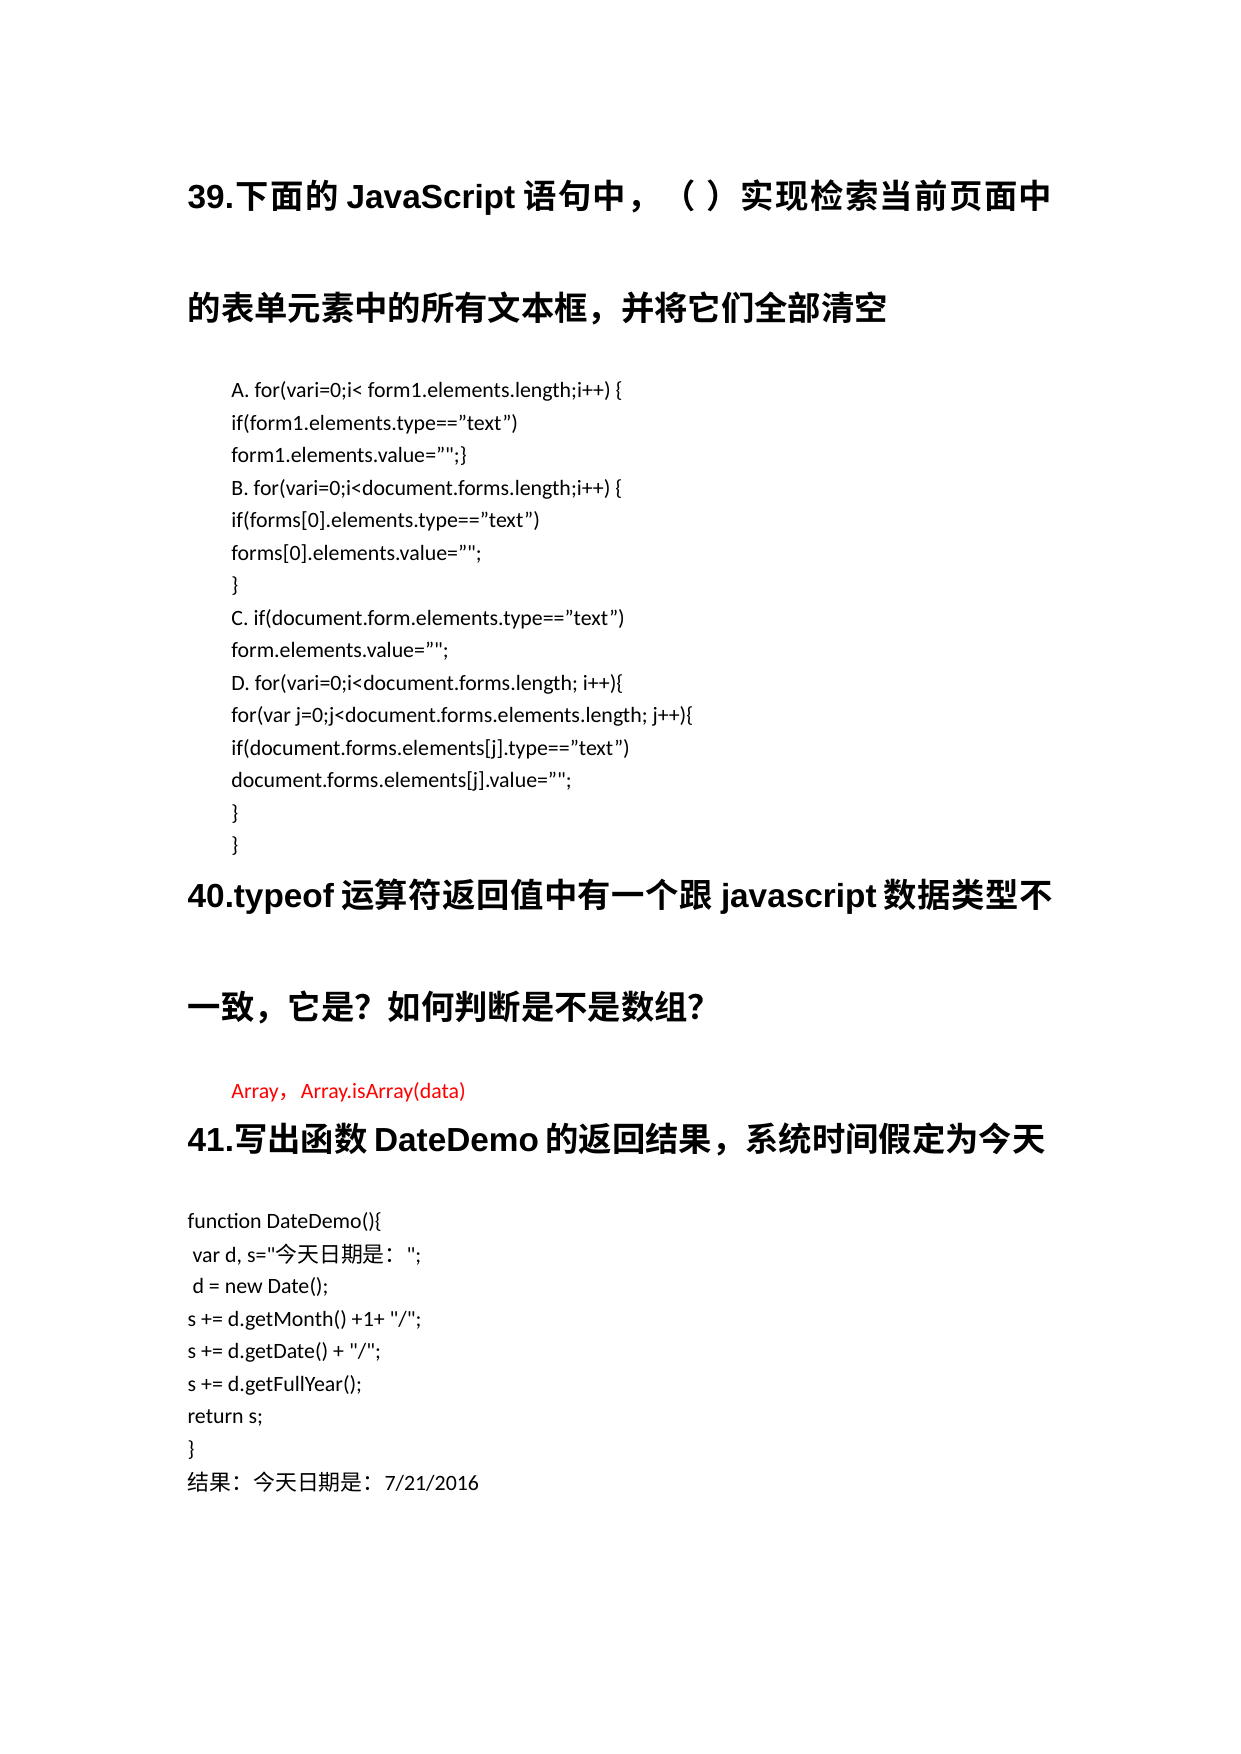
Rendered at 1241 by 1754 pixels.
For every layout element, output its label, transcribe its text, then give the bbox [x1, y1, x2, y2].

subtitle 41.写出函数DateDemo的返回结果，系统时间假定为今天 [187, 1105, 1053, 1170]
subtitle 39.下面的JavaScript语句中，（ ）实现检索当前页面中的表单元素中的所有文本框，并将它们全部清空 [187, 162, 1053, 339]
text D. for(vari=0;i<document.forms.length; i++){ [187, 666, 1053, 698]
text } [187, 568, 1053, 601]
text d = new Date(); [187, 1269, 1053, 1302]
text forms[0].elements.value=”"; [187, 536, 1053, 568]
text form1.elements.value=”";} [187, 438, 1053, 471]
text var d, s="今天日期是："; [187, 1237, 1053, 1269]
text B. for(vari=0;i<document.forms.length;i++) { [187, 471, 1053, 503]
text A. for(vari=0;i< form1.elements.length;i++) { [187, 373, 1053, 406]
text } [187, 796, 1053, 828]
text document.forms.elements[j].value=”"; [187, 763, 1053, 796]
text } [187, 828, 1053, 861]
text if(document.forms.elements[j].type==”text”) [187, 731, 1053, 763]
text s += d.getDate() + "/"; [187, 1334, 1053, 1367]
text Array，Array.isArray(data) [187, 1072, 1053, 1105]
text form.elements.value=”"; [187, 633, 1053, 666]
subtitle 40.typeof运算符返回值中有一个跟javascript数据类型不一致，它是？如何判断是不是数组？ [187, 861, 1053, 1038]
text s += d.getFullYear(); [187, 1367, 1053, 1399]
text if(forms[0].elements.type==”text”) [187, 503, 1053, 536]
text function DateDemo(){ [187, 1204, 1053, 1237]
text 结果：今天日期是：7/21/2016 [187, 1464, 1053, 1497]
text for(var j=0;j<document.forms.elements.length; j++){ [187, 698, 1053, 731]
text } [187, 1432, 1053, 1464]
text C. if(document.form.elements.type==”text”) [187, 601, 1053, 633]
text s += d.getMonth() +1+ "/"; [187, 1302, 1053, 1334]
text if(form1.elements.type==”text”) [187, 406, 1053, 438]
text return s; [187, 1399, 1053, 1432]
